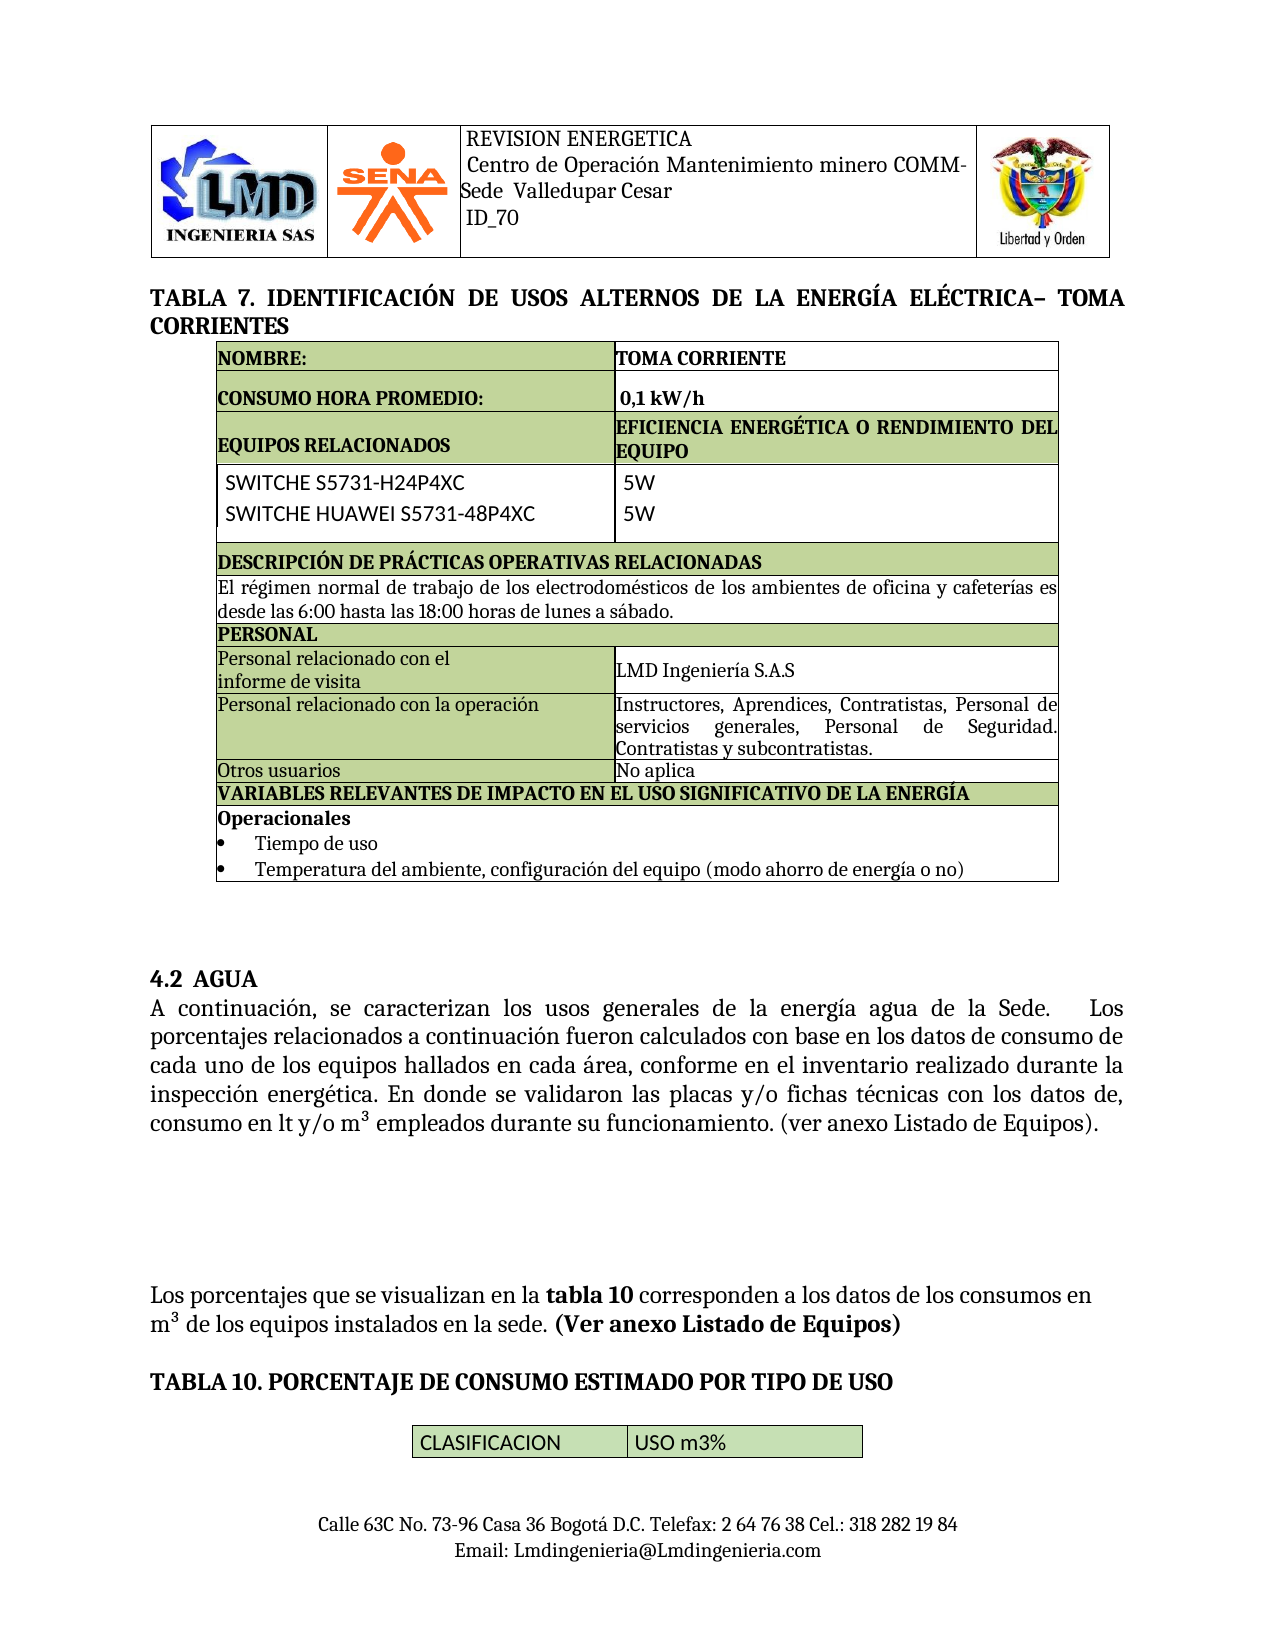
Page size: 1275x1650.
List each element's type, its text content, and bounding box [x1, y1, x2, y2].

table_cell DESCRIPCIÓN DE PRÁCTICAS OPERATIVAS RELACIONADAS [217, 543, 1058, 575]
table_cell 0,1 kW/h [616, 371, 1058, 411]
picture [337, 142, 448, 243]
table_header NOMBRE: [217, 342, 614, 370]
table_cell [217, 465, 614, 542]
table_cell CONSUMO HORA PROMEDIO: [217, 371, 614, 411]
text TABLA 7. IDENTIFICACIÓN DE USOS ALTERNOS DE LA ENERGÍA ELÉCTRICA– TOMA CORRIENTES [150, 283, 1125, 341]
table_cell No aplica [616, 760, 1058, 782]
table_cell Personal relacionado con la operación [217, 694, 614, 759]
table_cell [616, 465, 1058, 542]
table_cell Personal relacionado con el informe de visita [217, 647, 614, 693]
table_header USO m3% [628, 1426, 862, 1457]
table_cell PERSONAL [217, 624, 1058, 646]
picture [990, 137, 1094, 248]
table_header TOMA CORRIENTE [616, 342, 1058, 370]
picture [157, 135, 320, 245]
table_cell VARIABLES RELEVANTES DE IMPACTO EN EL USO SIGNIFICATIVO DE LA ENERGÍA [217, 783, 1058, 805]
table_cell Otros usuarios [217, 760, 614, 782]
text TABLA 10. PORCENTAJE DE CONSUMO ESTIMADO POR TIPO DE USO [150, 1368, 1125, 1396]
table_cell Operacionales Tiempo de uso Temperatura del ambiente, configuración del equipo (modo ahorro de energía o no) [217, 806, 1058, 881]
table_cell LMD Ingeniería S.A.S [616, 647, 1058, 693]
table_cell Instructores, Aprendices, Contratistas, Personal de servicios generales, Personal de Seguridad. Contratistas y subcontratistas. [616, 694, 1058, 759]
table_cell EFICIENCIA ENERGÉTICA O RENDIMIENTO DEL EQUIPO [616, 412, 1058, 463]
table_header CLASIFICACION [413, 1426, 627, 1457]
text Los porcentajes que se visualizan en la tabla 10 corresponden a los datos de los consumos en m³ de los equipos instalados en la sede. (Ver anexo Listado de Equipos) [150, 1281, 1125, 1339]
subtitle AGUA [150, 965, 1125, 993]
table_cell EQUIPOS RELACIONADOS [217, 412, 614, 463]
text A continuación, se caracterizan los usos generales de la energía agua de la Sede. Los porcentajes relacionados a continuación fueron calculados con base en los datos de consumo de cada uno de los equipos hallados en cada área, conforme en el inventario realizado durante la inspección energética. En donde se validaron las placas y/o fichas técnicas con los datos de, consumo en lt y/o m³ empleados durante su funcionamiento. (ver anexo Listado de Equipos). [150, 993, 1125, 1137]
table_cell El régimen normal de trabajo de los electrodomésticos de los ambientes de oficina y cafeterías es desde las 6:00 hasta las 18:00 horas de lunes a sábado. [217, 576, 1058, 623]
